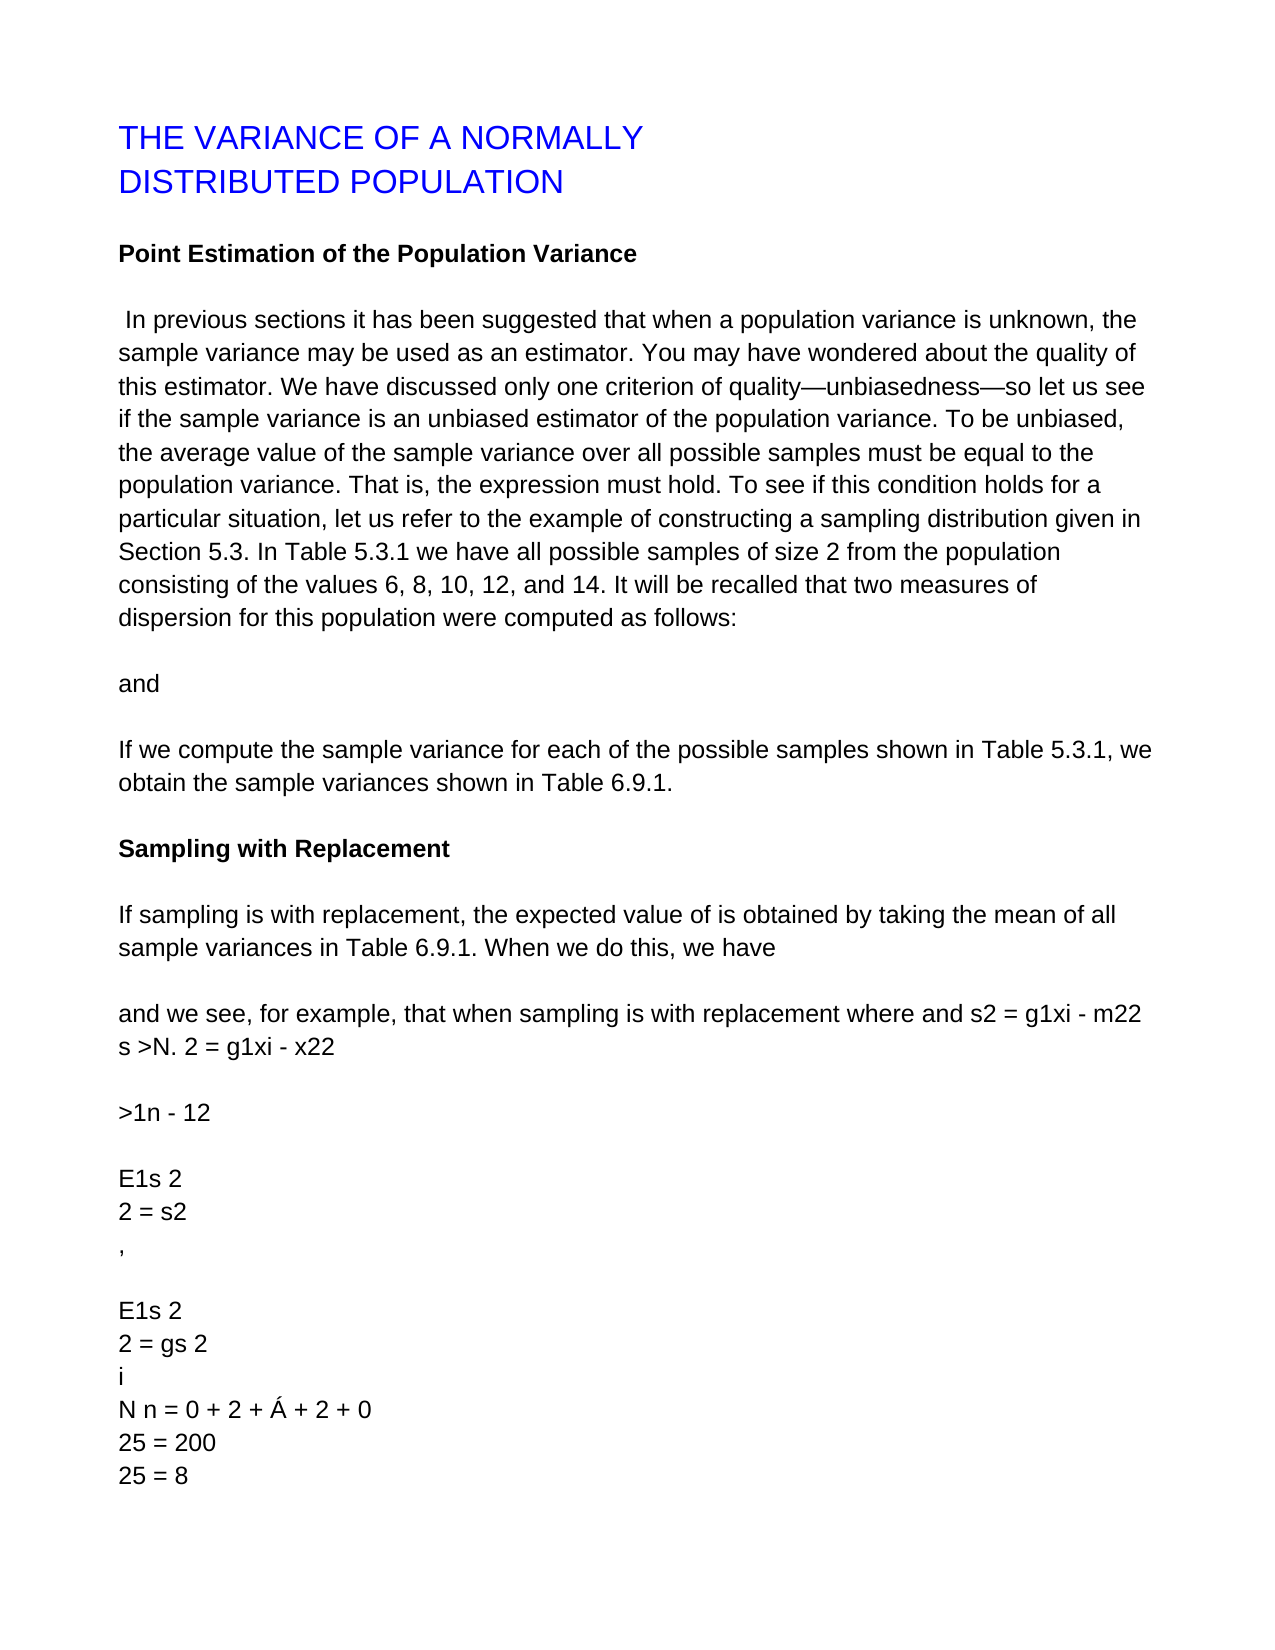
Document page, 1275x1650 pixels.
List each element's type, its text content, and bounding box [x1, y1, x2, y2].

text 2 = gs 2 [118, 1329, 1157, 1358]
text the average value of the sample variance over all possible samples must be equal to the population variance. That is, the expression must hold. To see if this condition holds for a particular situation, let us refer to the example of constructing a sampling distribution given in Section 5.3. In Table 5.3.1 we have all possible samples of size 2 from the population consisting of the values 6, 8, 10, 12, and 14. It will be recalled that two measures of dispersion for this population were computed as follows: [118, 437, 1157, 631]
text In previous sections it has been suggested that when a population variance is unknown, the sample variance may be used as an estimator. You may have wondered about the quality of this estimator. We have discussed only one criterion of quality—unbiasedness—so let us see if the sample variance is an unbiased estimator of the population variance. To be unbiased, [118, 305, 1157, 433]
text If sampling is with replacement, the expected value of is obtained by taking the mean of all sample variances in Table 6.9.1. When we do this, we have [118, 900, 1157, 962]
text >1n - 12 [118, 1098, 1157, 1127]
text DISTRIBUTED POPULATION [118, 162, 1157, 201]
text If we compute the sample variance for each of the possible samples shown in Table 5.3.1, we obtain the sample variances shown in Table 6.9.1. [118, 735, 1157, 796]
text E1s 2 [118, 1296, 1157, 1325]
text 2 = s2 [118, 1197, 1157, 1226]
text E1s 2 [118, 1164, 1157, 1193]
text Point Estimation of the Population Variance [118, 239, 1157, 268]
text , [118, 1230, 1157, 1259]
text N n = 0 + 2 + Á + 2 + 0 [118, 1395, 1157, 1424]
text Sampling with Replacement [118, 834, 1157, 862]
text 25 = 8 [118, 1461, 1157, 1490]
text 25 = 200 [118, 1428, 1157, 1457]
text i [118, 1362, 1157, 1391]
text THE VARIANCE OF A NORMALLY [118, 118, 1157, 156]
text and we see, for example, that when sampling is with replacement where and s2 = g1xi - m22 s >N. 2 = g1xi - x22 [118, 999, 1157, 1061]
text and [118, 669, 1157, 697]
